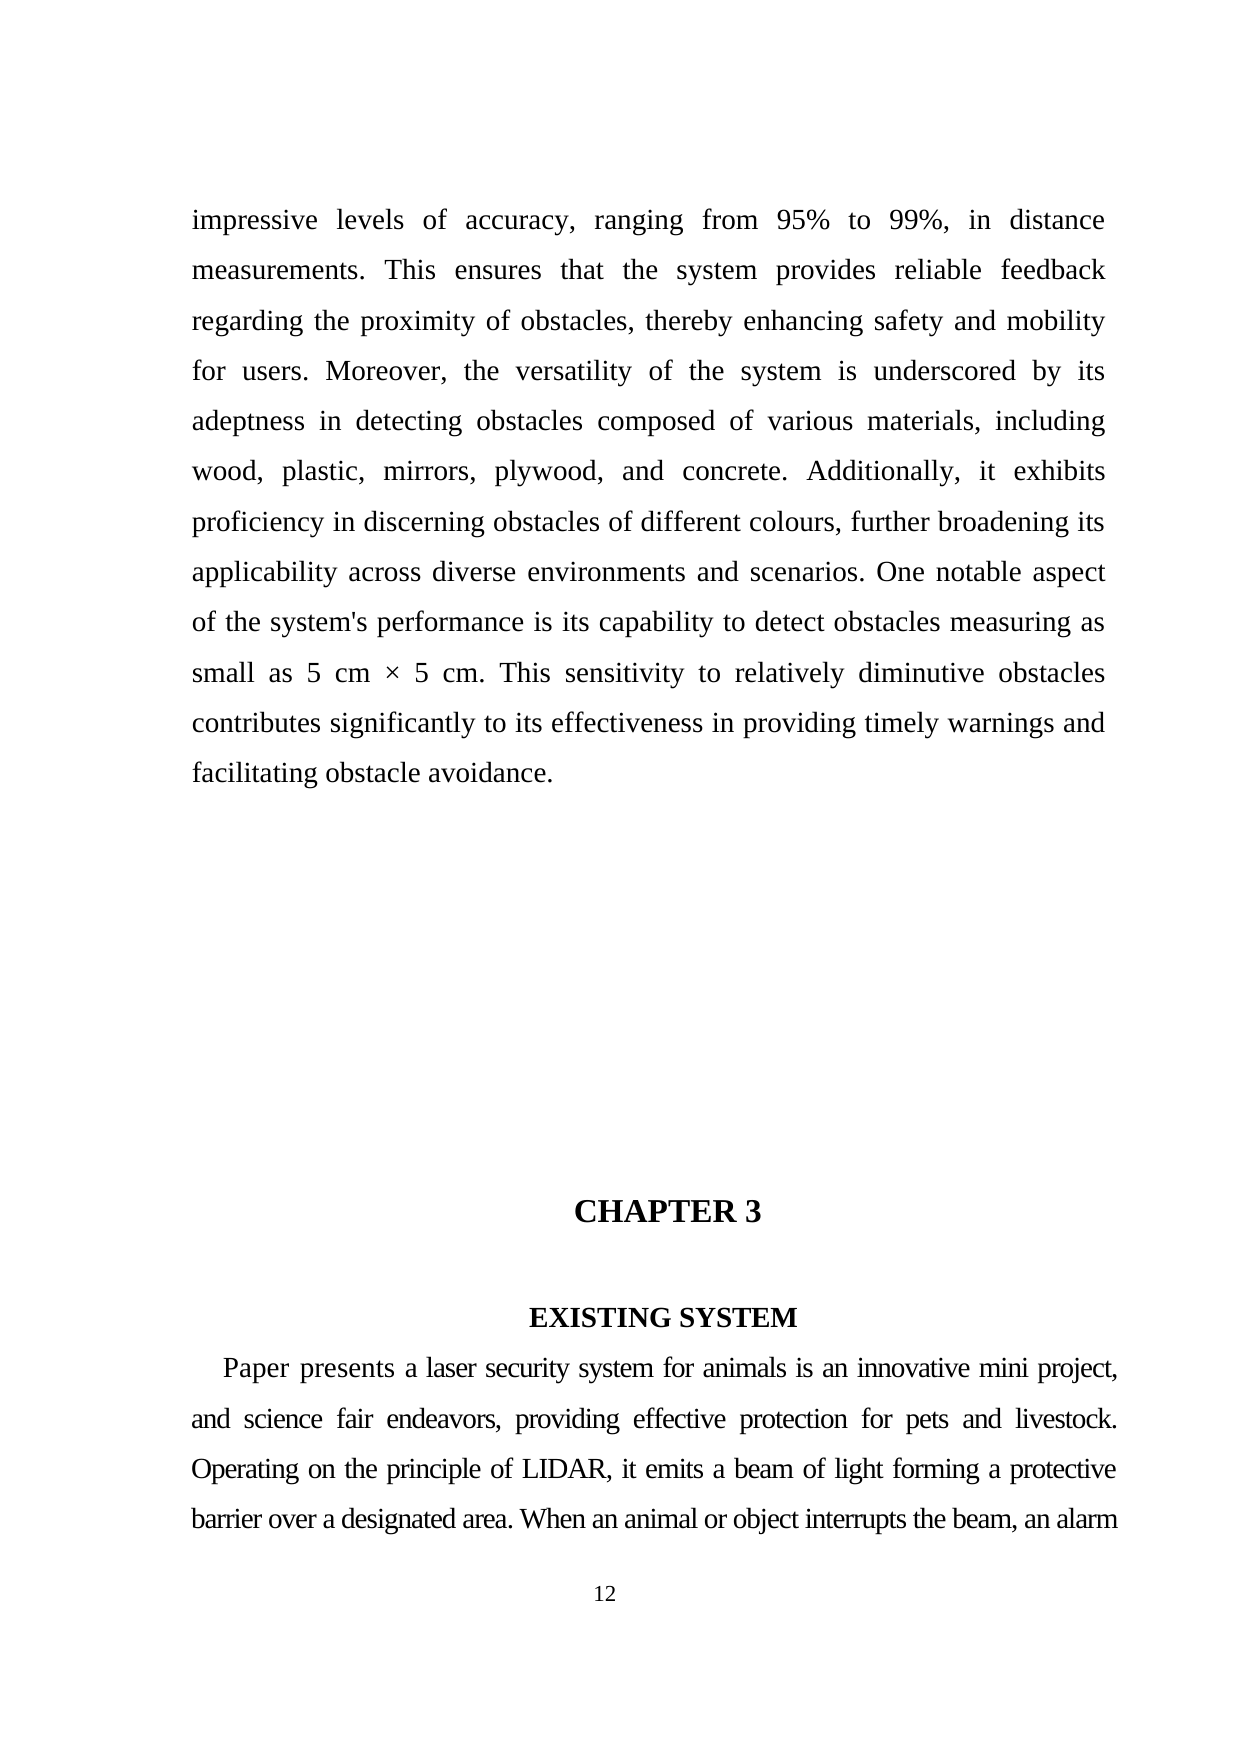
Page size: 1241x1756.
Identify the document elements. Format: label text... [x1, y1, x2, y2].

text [191, 1351, 1119, 1535]
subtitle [192, 202, 1106, 789]
subtitle EXISTING SYSTEM [191, 1300, 1136, 1334]
subtitle CHAPTER 3 [191, 1192, 1078, 1230]
